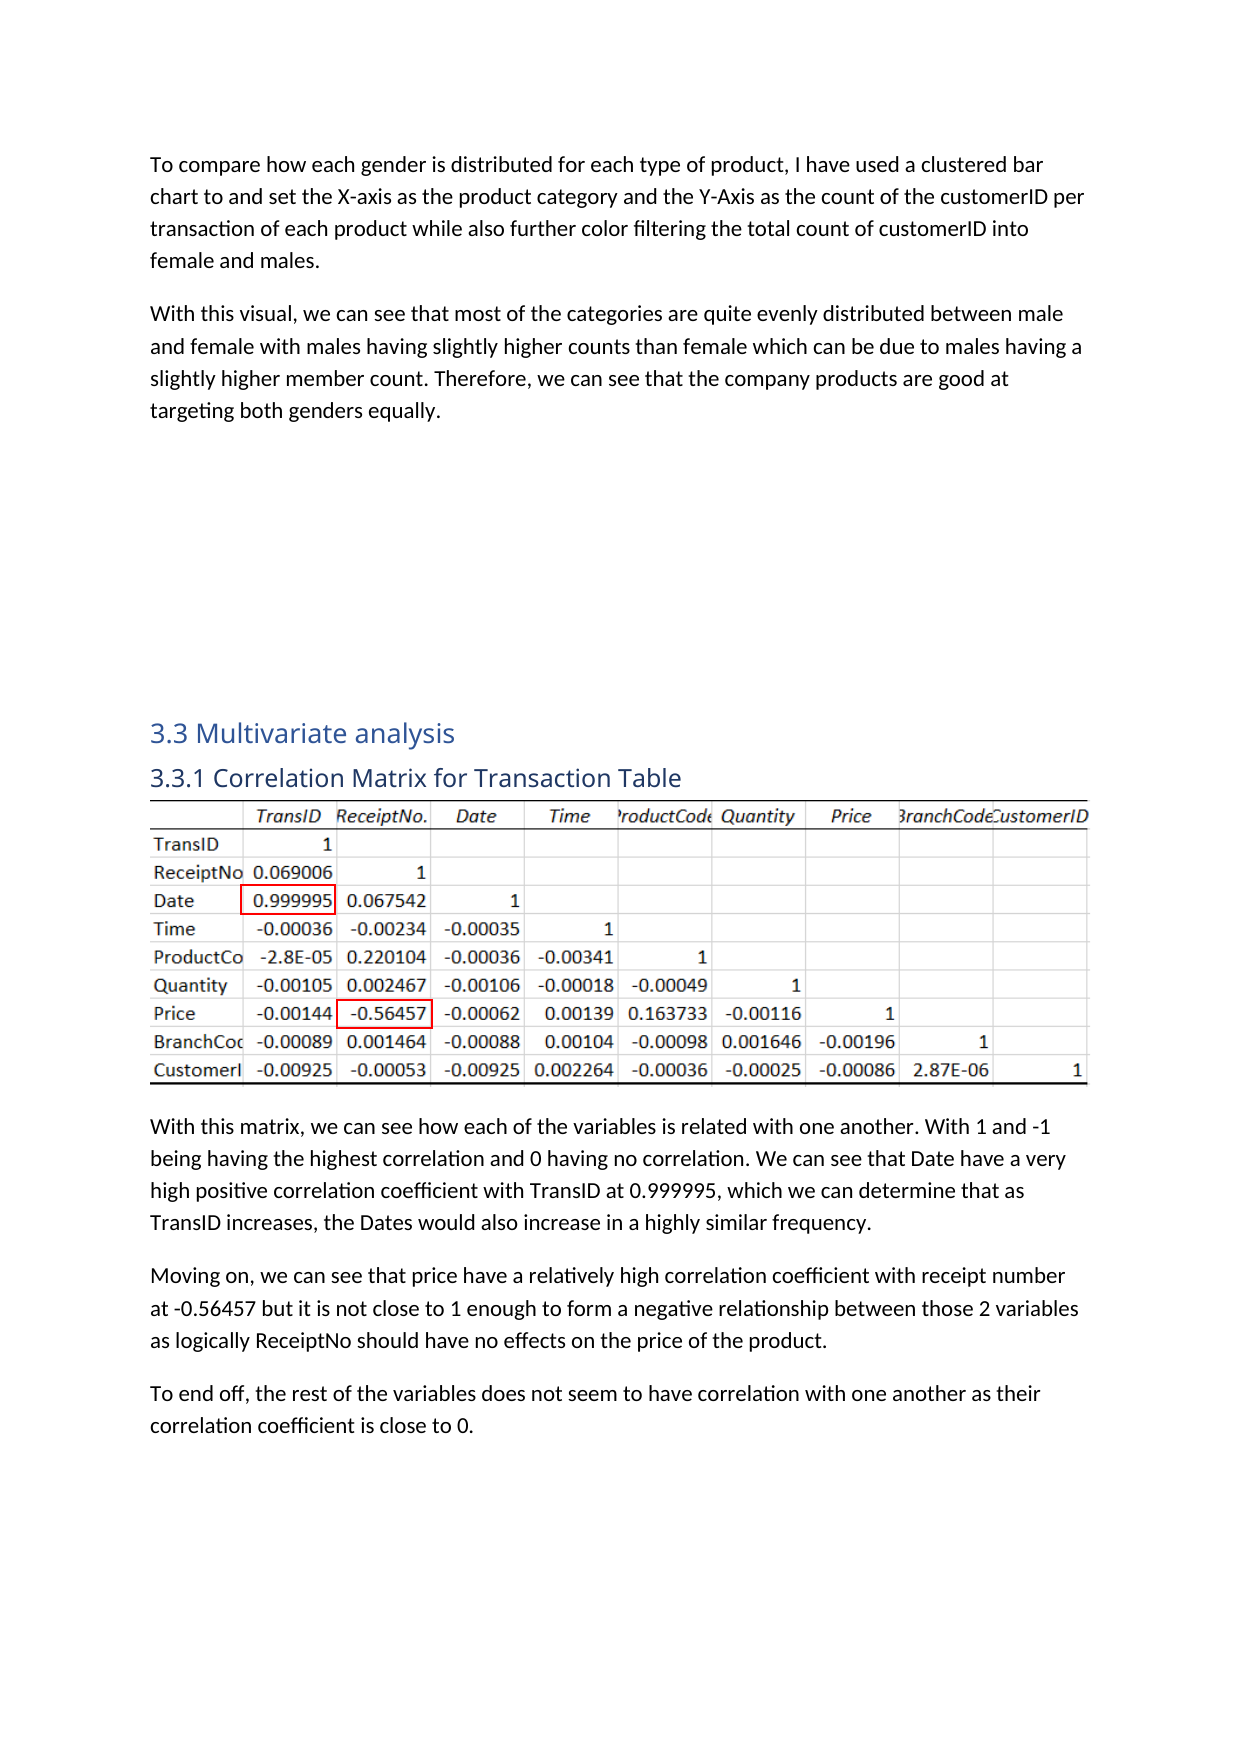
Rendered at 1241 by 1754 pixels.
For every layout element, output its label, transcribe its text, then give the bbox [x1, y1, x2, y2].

subtitle 3.3 Multivariate analysis [150, 714, 1090, 751]
text With this visual, we can see that most of the categories are quite evenly distributed between male and female with males having slightly higher counts than female which can be due to males having a slightly higher member count. Therefore, we can see that the company products are good at targeting both genders equally. [150, 299, 1090, 424]
text To compare how each gender is distributed for each type of product, I have used a clustered bar chart to and set the X-axis as the product category and the Y-Axis as the count of the customerID per transaction of each product while also further color filtering the total count of customerID into female and males. [150, 150, 1090, 274]
text With this matrix, we can see how each of the variables is related with one another. With 1 and -1 being having the highest correlation and 0 having no correlation. We can see that Date have a very high positive correlation coefficient with TransID at 0.999995, which we can determine that as TransID increases, the Dates would also increase in a highly similar frequency. [150, 1112, 1090, 1236]
text Moving on, we can see that price have a relatively high correlation coefficient with receipt number at -0.56457 but it is not close to 1 enough to form a negative relationship between those 2 variables as logically ReceiptNo should have no effects on the price of the product. [150, 1261, 1090, 1354]
picture [150, 800, 1091, 1087]
text To end off, the rest of the variables does not seem to have correlation with one another as their correlation coefficient is close to 0. [150, 1379, 1090, 1439]
subtitle 3.3.1 Correlation Matrix for Transaction Table [150, 761, 1090, 795]
